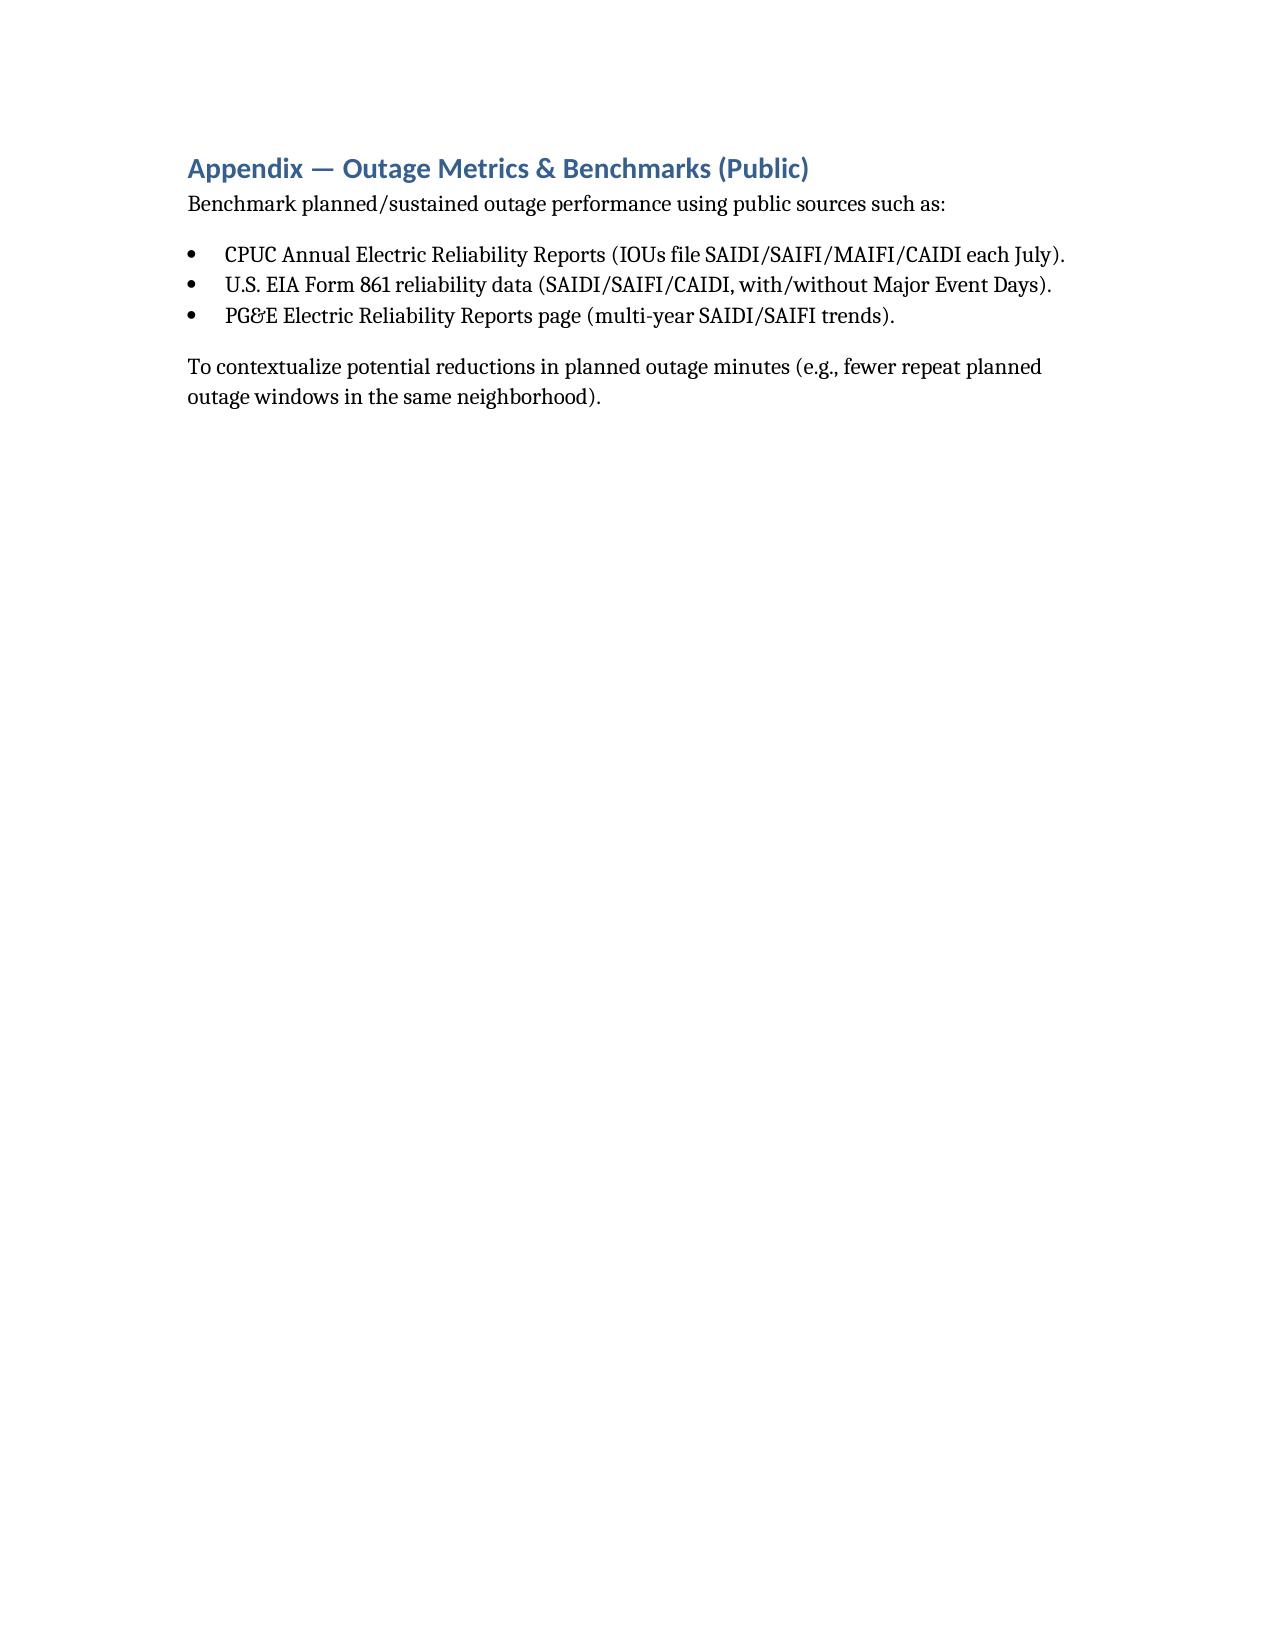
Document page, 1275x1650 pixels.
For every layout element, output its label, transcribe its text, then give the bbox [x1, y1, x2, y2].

subtitle Appendix — Outage Metrics & Benchmarks (Public) [187, 150, 1087, 186]
list U.S. EIA Form 861 reliability data (SAIDI/SAIFI/CAIDI, with/without Major Event Days). [187, 272, 1087, 298]
list PG&E Electric Reliability Reports page (multi-year SAIDI/SAIFI trends). [187, 302, 1087, 329]
text To contextualize potential reductions in planned outage minutes (e.g., fewer repeat planned outage windows in the same neighborhood). [187, 353, 1087, 410]
text Benchmark planned/sustained outage performance using public sources such as: [187, 191, 1087, 217]
list CPUC Annual Electric Reliability Reports (IOUs file SAIDI/SAIFI/MAIFI/CAIDI each July). [187, 242, 1087, 268]
